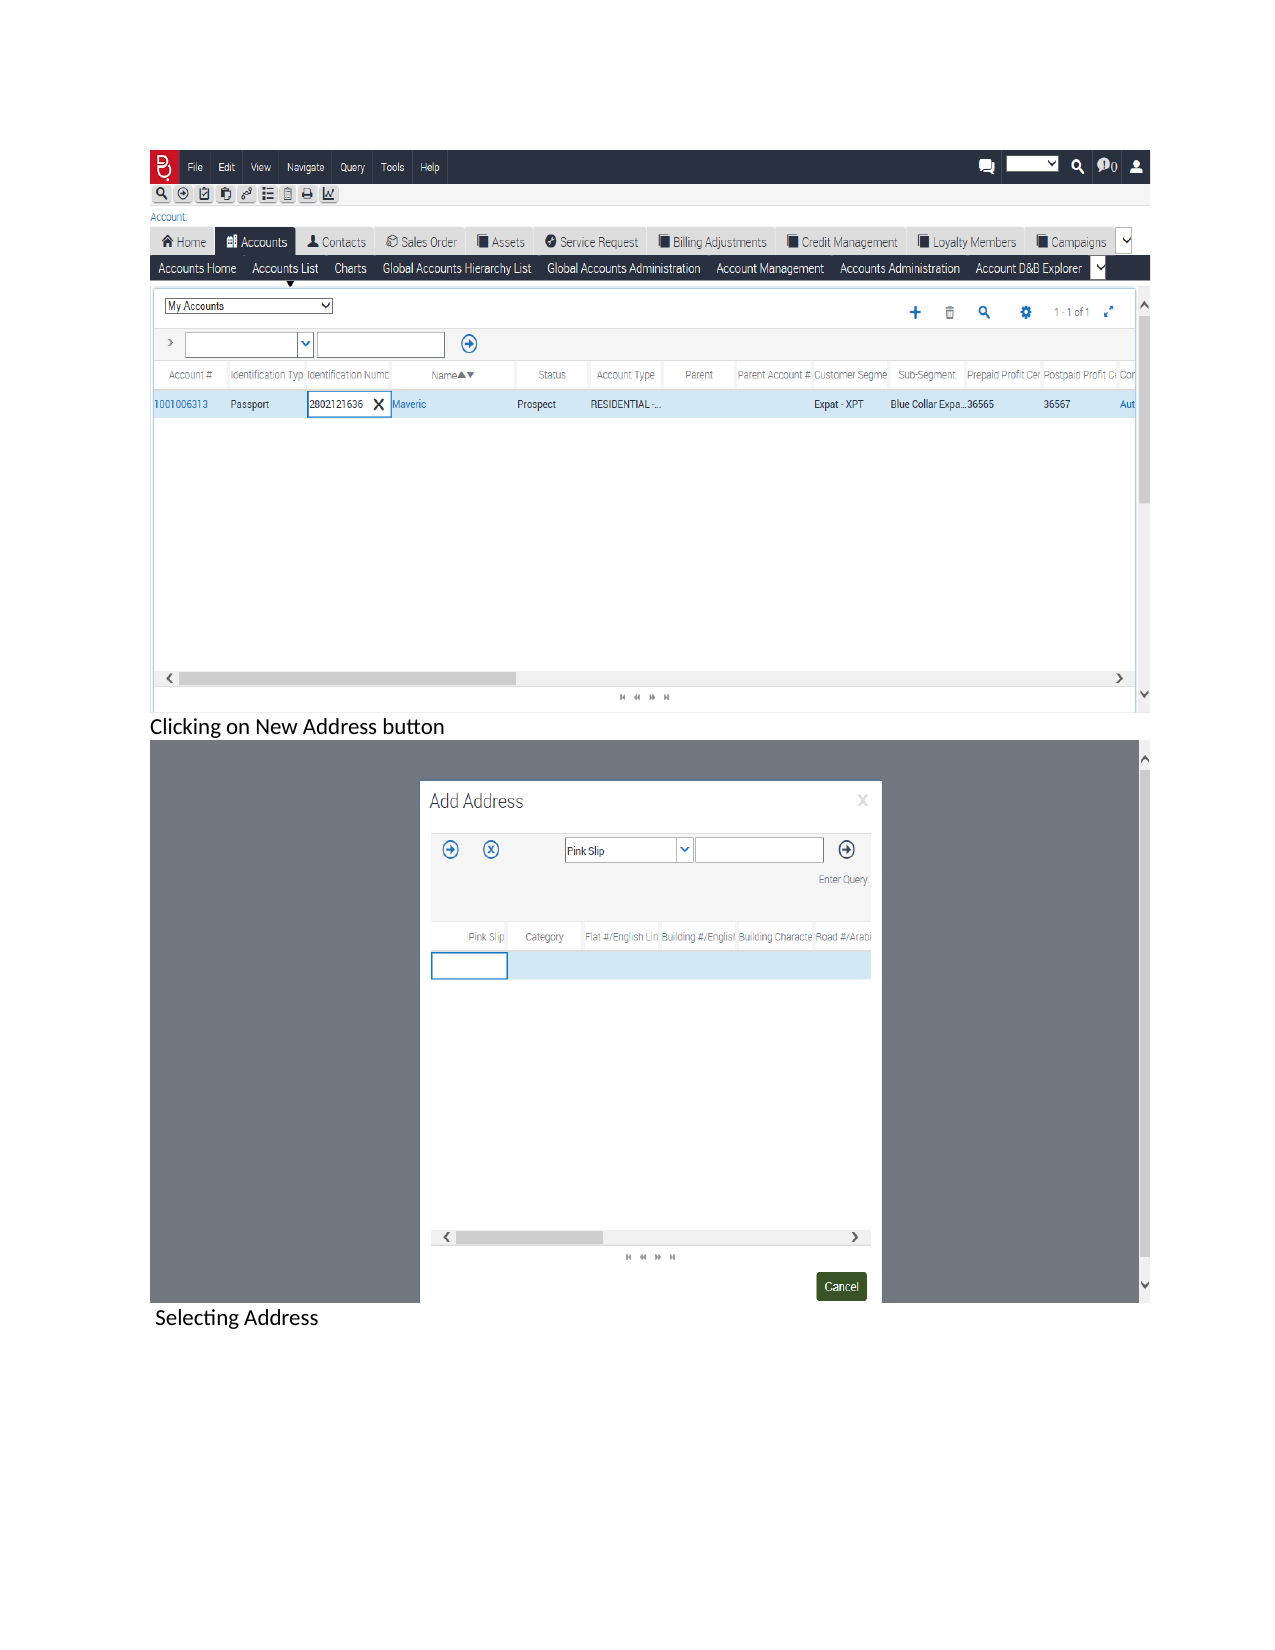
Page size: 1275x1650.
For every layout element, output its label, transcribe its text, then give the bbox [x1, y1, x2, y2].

picture [150, 150, 1150, 713]
text Clicking on New Address button [150, 713, 1125, 746]
picture [150, 746, 1150, 1309]
text Selecting Address [150, 1309, 1125, 1343]
